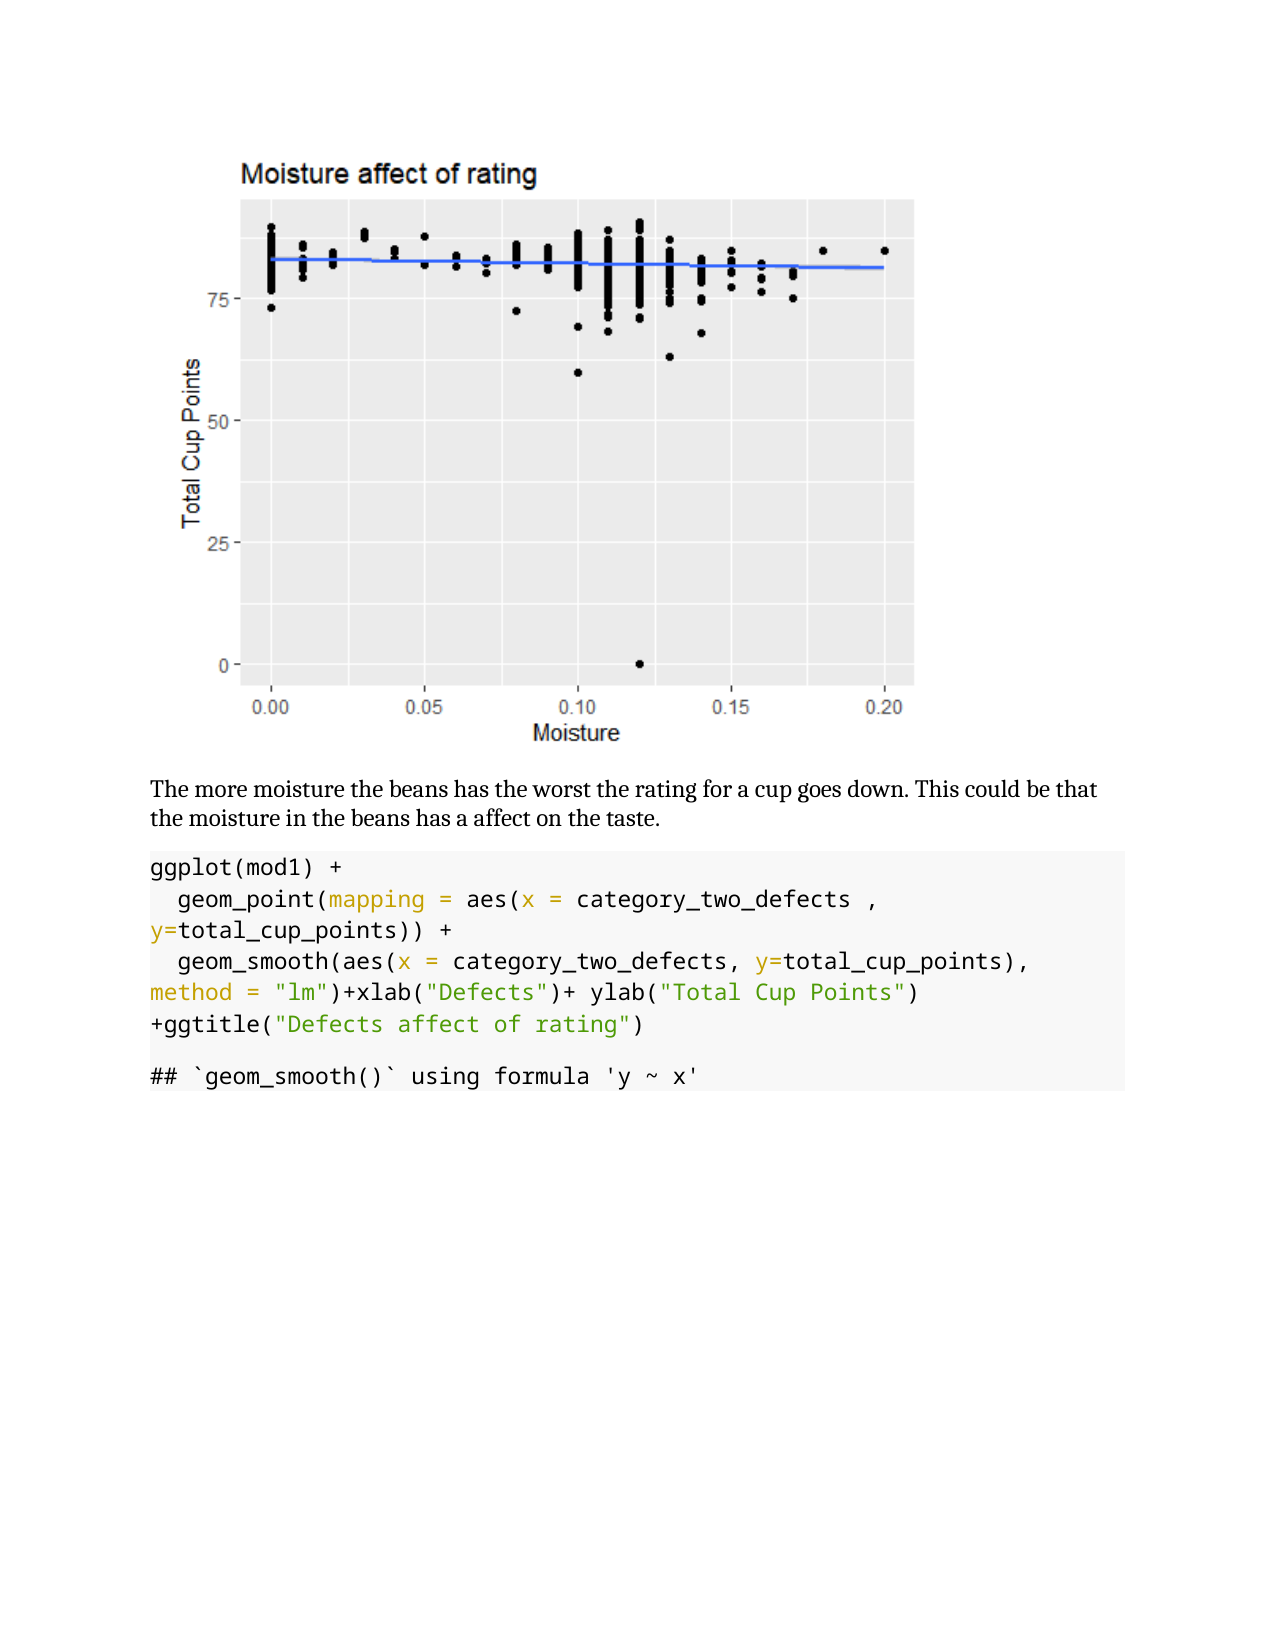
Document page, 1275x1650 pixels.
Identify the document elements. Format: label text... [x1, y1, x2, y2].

picture [168, 150, 927, 757]
text ggplot(mod1) + geom_point(mapping = aes(x = category_two_defects , y=total_cup_points)) + geom_smooth(aes(x = category_two_defects, y=total_cup_points), method = "lm")+xlab("Defects")+ ylab("Total Cup Points")+ggtitle("Defects affect of rating") [342, 851, 1125, 1039]
text ## `geom_smooth()` using formula 'y ~ x' [150, 1060, 1125, 1091]
text The more moisture the beans has the worst the rating for a cup goes down. This could be that the moisture in the beans has a affect on the taste. [150, 775, 1125, 833]
